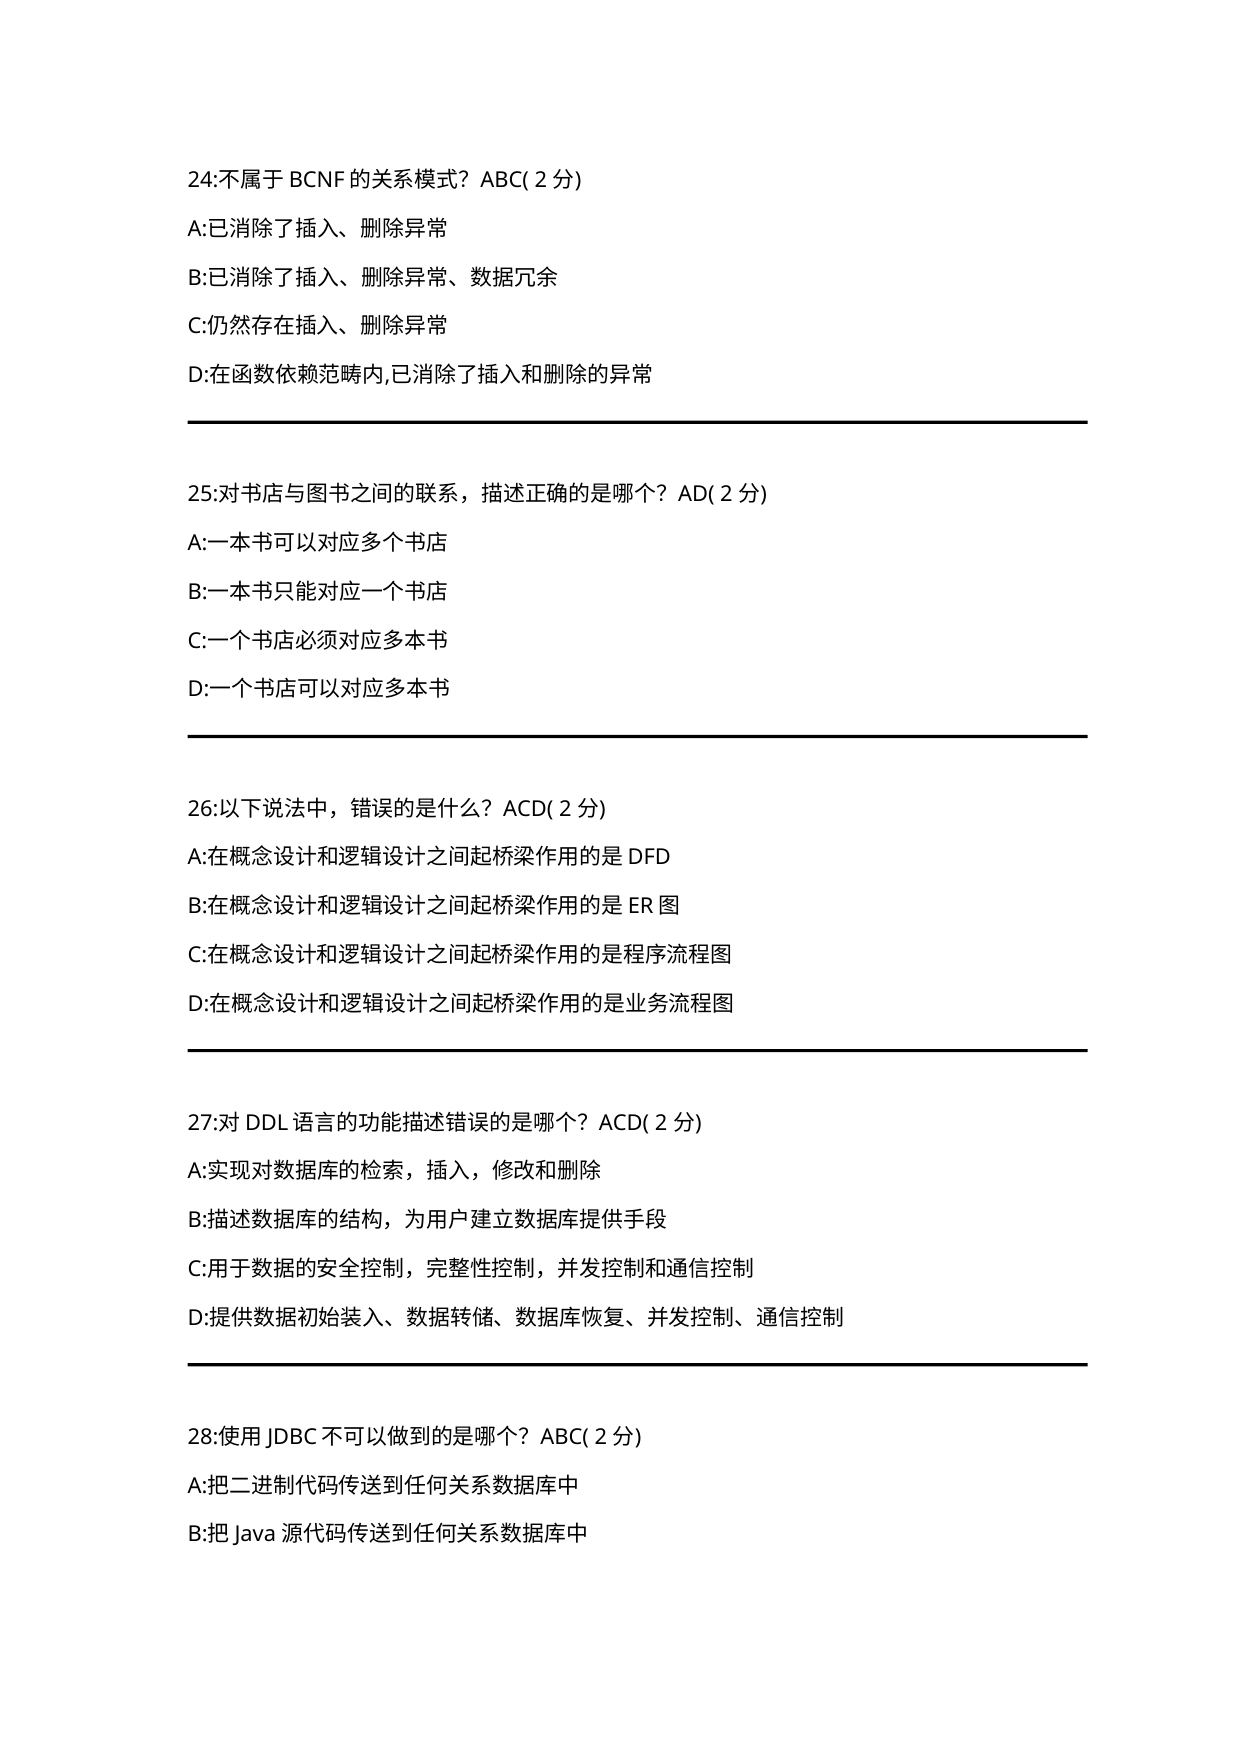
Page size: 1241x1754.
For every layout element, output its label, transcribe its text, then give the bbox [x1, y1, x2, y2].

text 26:以下说法中，错误的是什么？ACD( 2 分) A:在概念设计和逻辑设计之间起桥梁作用的是DFD B:在概念设计和逻辑设计之间起桥梁作用的是ER图 C:在概念设计和逻辑设计之间起桥梁作用的是程序流程图 D:在概念设计和逻辑设计之间起桥梁作用的是业务流程图 [187, 790, 1053, 1018]
text 24:不属于BCNF的关系模式？ABC( 2 分) A:已消除了插入、删除异常 B:已消除了插入、删除异常、数据冗余 C:仍然存在插入、删除异常 D:在函数依赖范畴内,已消除了插入和删除的异常 [187, 162, 1053, 389]
text 27:对DDL语言的功能描述错误的是哪个？ACD( 2 分) A:实现对数据库的检索，插入，修改和删除 B:描述数据库的结构，为用户建立数据库提供手段 C:用于数据的安全控制，完整性控制，并发控制和通信控制 D:提供数据初始装入、数据转储、数据库恢复、并发控制、通信控制 [187, 1104, 1053, 1332]
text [187, 1419, 1053, 1549]
text 25:对书店与图书之间的联系，描述正确的是哪个？AD( 2 分) A:一本书可以对应多个书店 B:一本书只能对应一个书店 C:一个书店必须对应多本书 D:一个书店可以对应多本书 [187, 476, 1053, 704]
